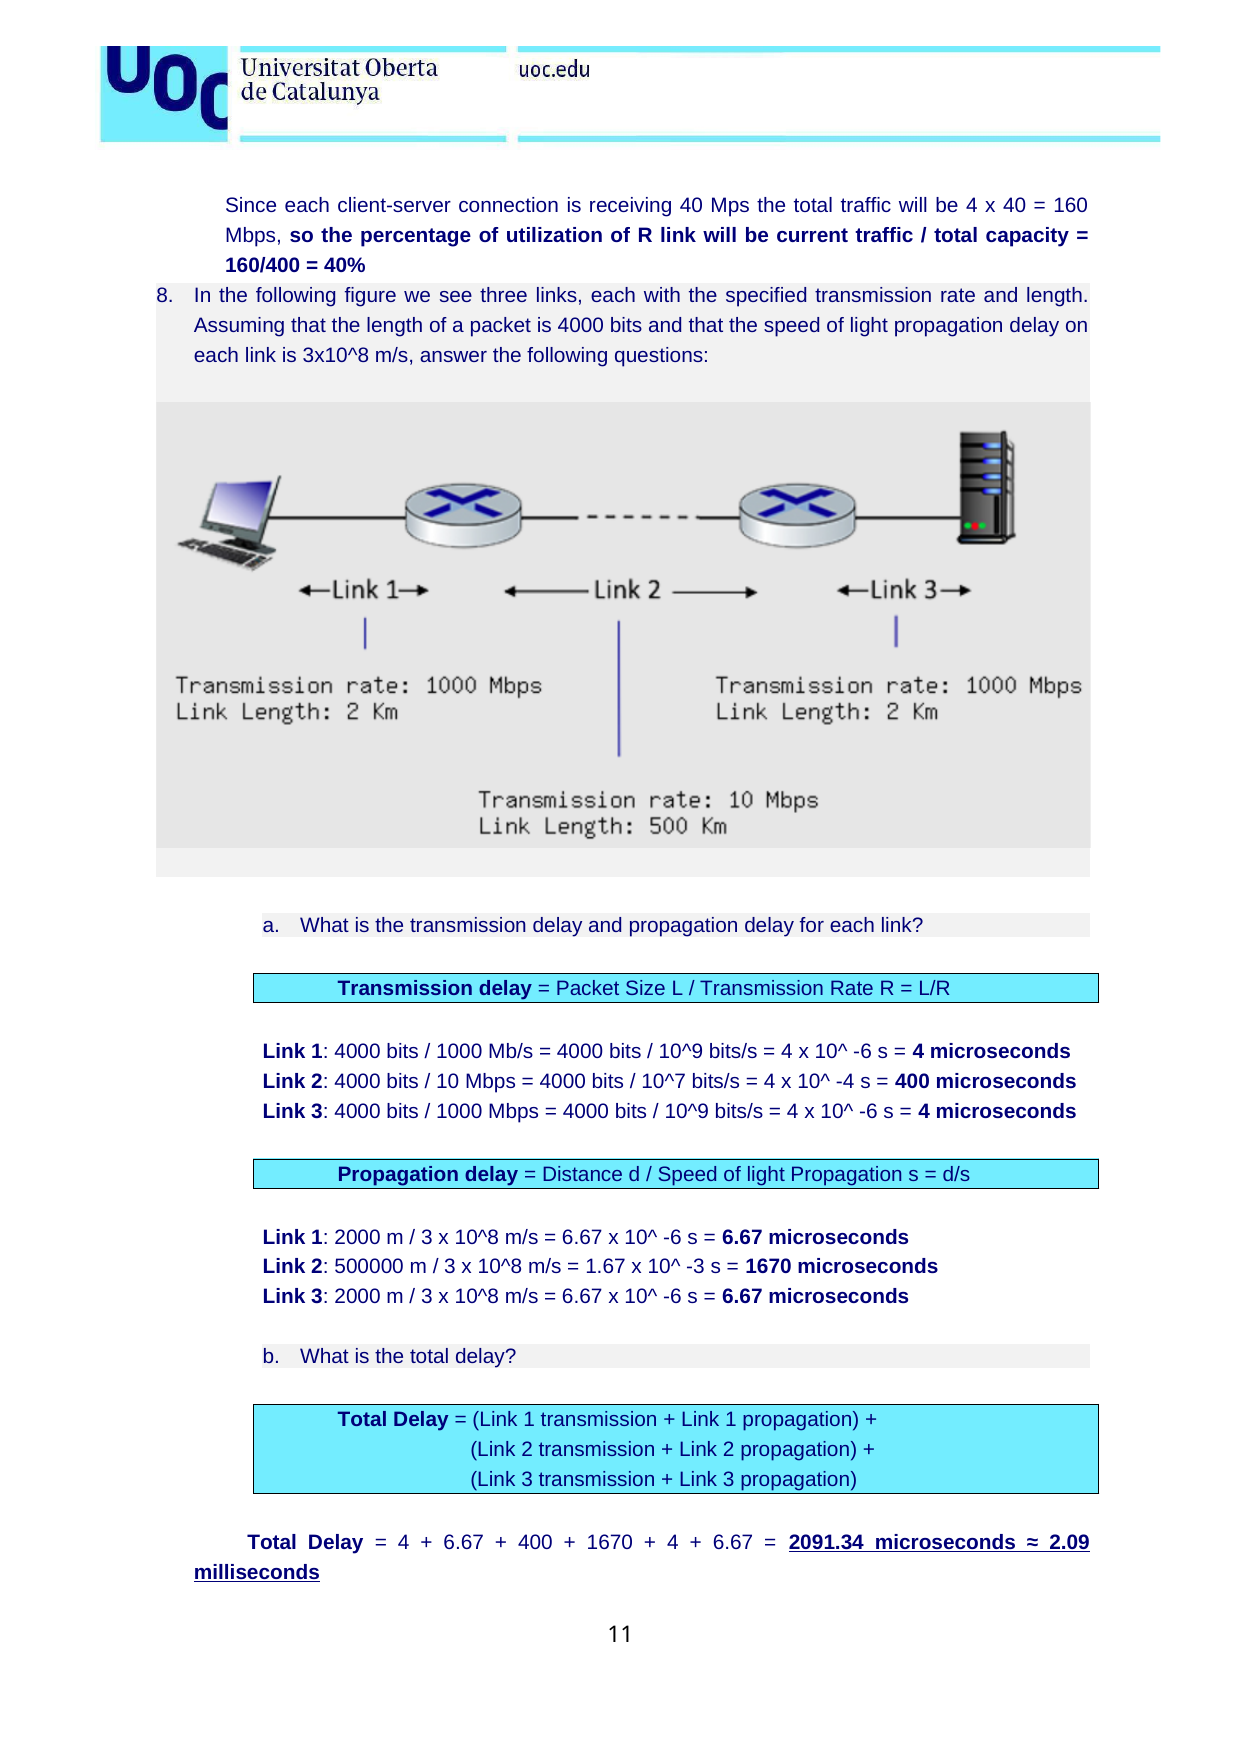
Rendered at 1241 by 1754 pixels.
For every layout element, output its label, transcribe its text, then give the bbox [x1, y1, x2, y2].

text (Link 2 transmission + Link 2 propagation) + [254, 1434, 1098, 1461]
text (Link 3 transmission + Link 3 propagation) [254, 1464, 1098, 1493]
text Link 2: 4000 bits / 10 Mbps = 4000 bits / 10^7 bits/s = 4 x 10^ -4 s = 400 microseconds [187, 1069, 1090, 1093]
text Link 3: 4000 bits / 1000 Mbps = 4000 bits / 10^9 bits/s = 4 x 10^ -6 s = 4 microseconds [187, 1099, 1090, 1123]
list In the following figure we see three links, each with the specified transmission rate and length. Assuming that the length of a packet is 4000 bits and that the speed of light propagation delay on each link is 3x10^8 m/s, answer the following questions: [156, 283, 1090, 367]
text Total Delay = 4 + 6.67 + 400 + 1670 + 4 + 6.67 = 2091.34 microseconds ≈ 2.09 milliseconds [194, 1530, 1090, 1583]
text Propagation delay = Distance d / Speed of light Propagation s = d/s [254, 1160, 1098, 1188]
text Since each client-server connection is receiving 40 Mps the total traffic will be 4 x 40 = 160 Mbps, so the percentage of utilization of R link will be current traffic / total capacity = 160/400 = 40% [225, 150, 1090, 277]
picture [94, 46, 1161, 150]
text Link 1: 4000 bits / 1000 Mb/s = 4000 bits / 10^9 bits/s = 4 x 10^ -6 s = 4 microseconds [187, 1039, 1090, 1063]
list What is the total delay? [262, 1344, 1090, 1368]
text Link 2: 500000 m / 3 x 10^8 m/s = 1.67 x 10^ -3 s = 1670 microseconds [187, 1254, 1090, 1278]
text Transmission delay = Packet Size L / Transmission Rate R = L/R [254, 974, 1098, 1002]
text Total Delay = (Link 1 transmission + Link 1 propagation) + [254, 1405, 1098, 1431]
text Link 3: 2000 m / 3 x 10^8 m/s = 6.67 x 10^ -6 s = 6.67 microseconds [187, 1284, 1090, 1308]
text Link 1: 2000 m / 3 x 10^8 m/s = 6.67 x 10^ -6 s = 6.67 microseconds [187, 1224, 1090, 1248]
list What is the transmission delay and propagation delay for each link? [262, 913, 1090, 937]
